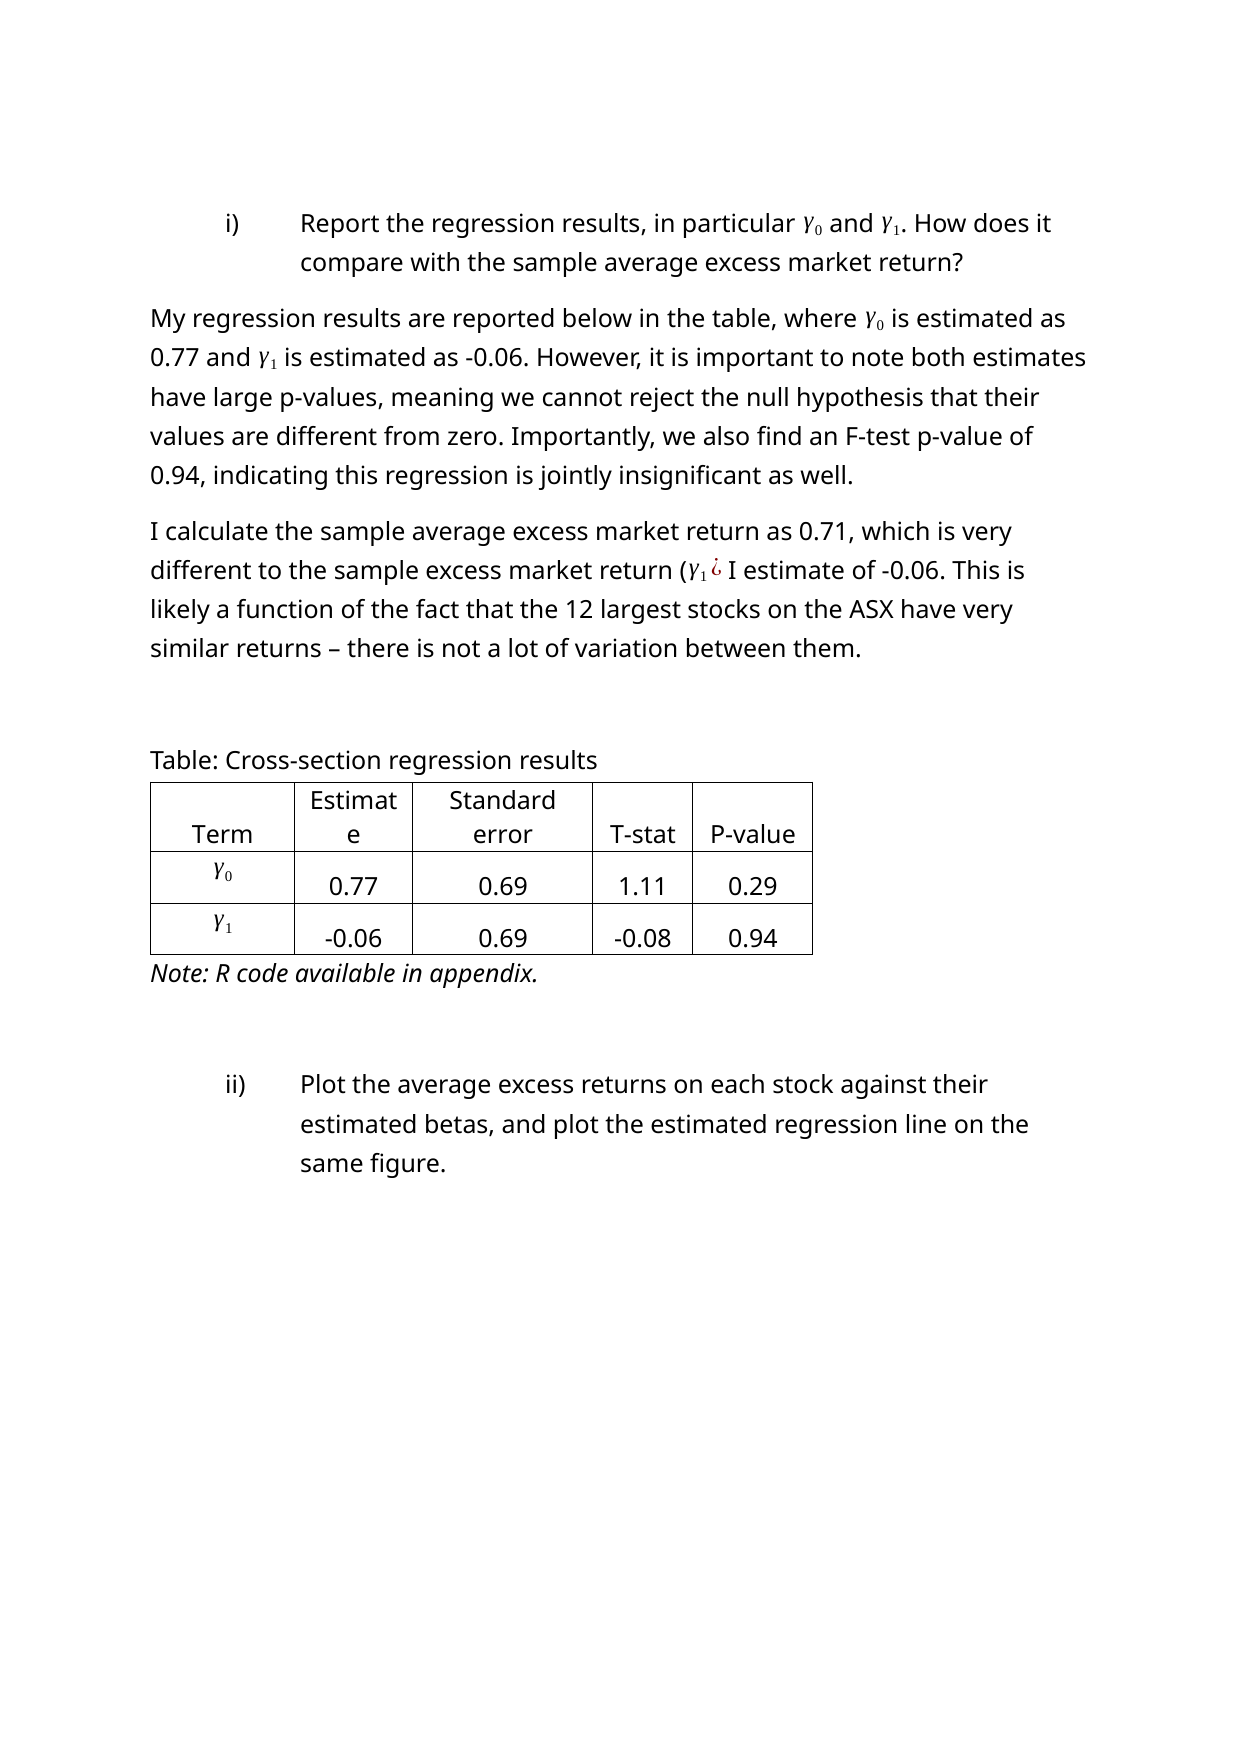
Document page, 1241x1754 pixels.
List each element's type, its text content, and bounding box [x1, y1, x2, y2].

table_cell 1.11 [593, 852, 692, 903]
table_header P-value [693, 783, 812, 851]
table_cell [151, 852, 294, 903]
list Plot the average excess returns on each stock against their estimated betas, and plot the estimated regression line on the same figure. [225, 1067, 1090, 1179]
table_cell -0.08 [593, 904, 692, 954]
table_cell 0.69 [413, 852, 592, 903]
table_header T-stat [593, 783, 692, 851]
text Table: Cross-section regression results [150, 742, 1090, 777]
table_cell 0.77 [295, 852, 412, 903]
table_header Estimate [295, 783, 412, 851]
table_cell 0.69 [413, 904, 592, 954]
text Note: R code available in appendix. [150, 955, 1090, 989]
text I calculate the sample average excess market return as 0.71, which is very different to the sample excess market return ( I estimate of -0.06. This is likely a function of the fact that the 12 largest stocks on the ASX have very similar returns – there is not a lot of variation between them. [150, 513, 1090, 665]
table_cell [151, 904, 294, 954]
table_header Term [151, 783, 294, 851]
table_cell 0.29 [693, 852, 812, 903]
table_header Standard error [413, 783, 592, 851]
table_cell 0.94 [693, 904, 812, 954]
table_cell -0.06 [295, 904, 412, 954]
text My regression results are reported below in the table, where is estimated as 0.77 and is estimated as -0.06. However, it is important to note both estimates have large p-values, meaning we cannot reject the null hypothesis that their values are different from zero. Importantly, we also find an F-test p-value of 0.94, indicating this regression is jointly insignificant as well. [150, 301, 1090, 492]
list Report the regression results, in particular and . How does it compare with the sample average excess market return? [225, 206, 1090, 279]
